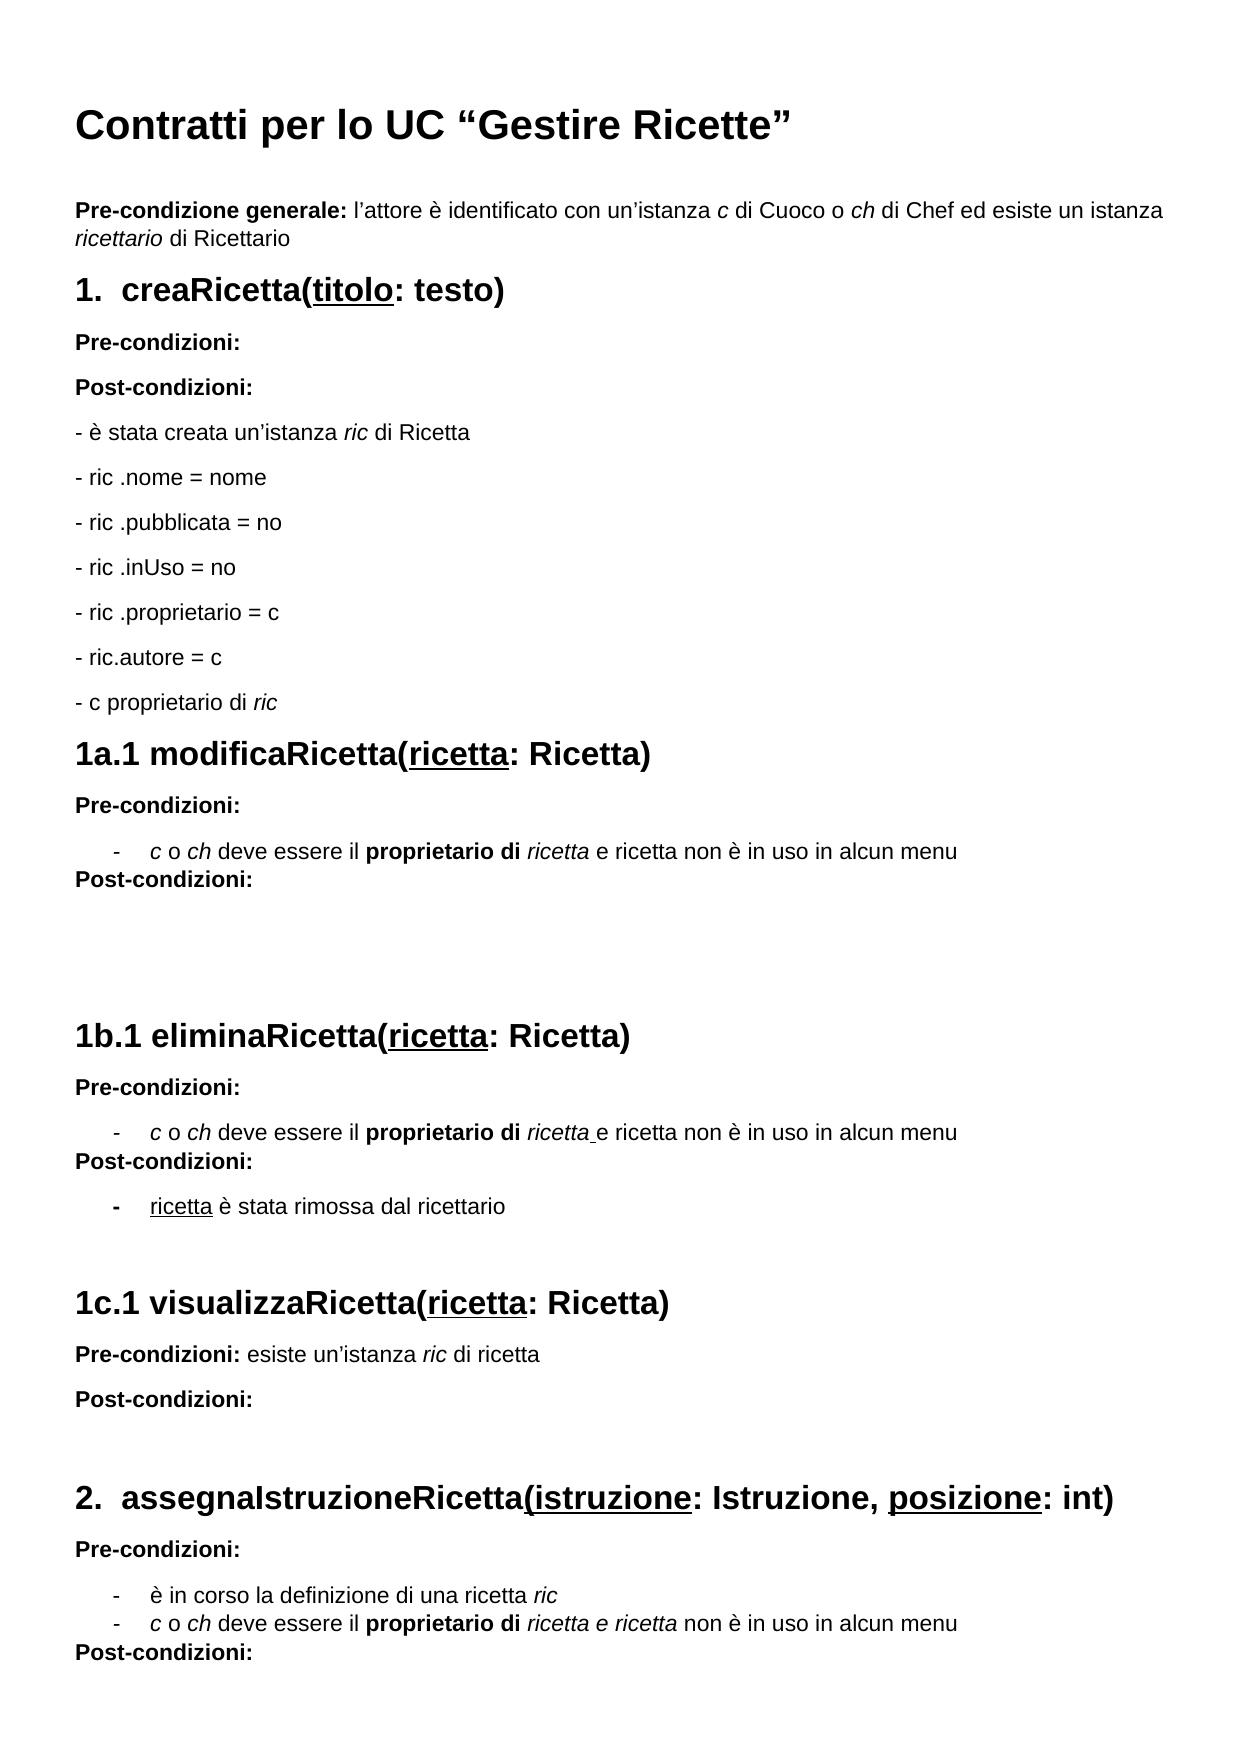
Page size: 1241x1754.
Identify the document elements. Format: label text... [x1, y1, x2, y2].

text Post-condizioni: [75, 1386, 1165, 1413]
text Post-condizioni: [75, 1148, 1165, 1174]
text Pre-condizioni: [75, 1536, 1165, 1563]
text 2. assegnaIstruzioneRicetta(istruzione: Istruzione, posizione: int) [75, 1478, 1165, 1517]
text Pre-condizioni: [75, 328, 1165, 355]
text - ric.autore = c [75, 644, 1165, 671]
subtitle Contratti per lo UC “Gestire Ricette” [75, 100, 1165, 148]
text 1. creaRicetta(titolo: testo) [75, 270, 1165, 309]
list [112, 1582, 1165, 1608]
text Post-condizioni: [75, 866, 1165, 892]
text Post-condizioni: [75, 373, 1165, 400]
text - è stata creata un’istanza ric di Ricetta [75, 419, 1165, 445]
text - ric .proprietario = c [75, 599, 1165, 625]
text Pre-condizioni: esiste un’istanza ric di ricetta [75, 1341, 1165, 1368]
text - ric .pubblicata = no [75, 509, 1165, 535]
text Post-condizioni: [75, 1638, 1165, 1665]
text - ric .nome = nome [75, 464, 1165, 490]
text - ric .inUso = no [75, 554, 1165, 580]
text Pre-condizione generale: l’attore è identificato con un’istanza c di Cuoco o ch di Chef ed esiste un istanza ricettario di Ricettario [75, 197, 1165, 252]
text Pre-condizioni: [75, 1074, 1165, 1101]
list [112, 1610, 1165, 1636]
list ricetta è stata rimossa dal ricettario [112, 1193, 1165, 1219]
text - c proprietario di ric [75, 689, 1165, 716]
text Pre-condizioni: [75, 792, 1165, 819]
text 1b.1 eliminaRicetta(ricetta: Ricetta) [75, 1016, 1165, 1054]
text 1c.1 visualizzaRicetta(ricetta: Ricetta) [75, 1283, 1165, 1322]
list c o ch deve essere il proprietario di ricetta e ricetta non è in uso in alcun menu [112, 838, 1165, 864]
text 1a.1 modificaRicetta(ricetta: Ricetta) [75, 734, 1165, 773]
list c o ch deve essere il proprietario di ricetta e ricetta non è in uso in alcun menu [112, 1119, 1165, 1146]
